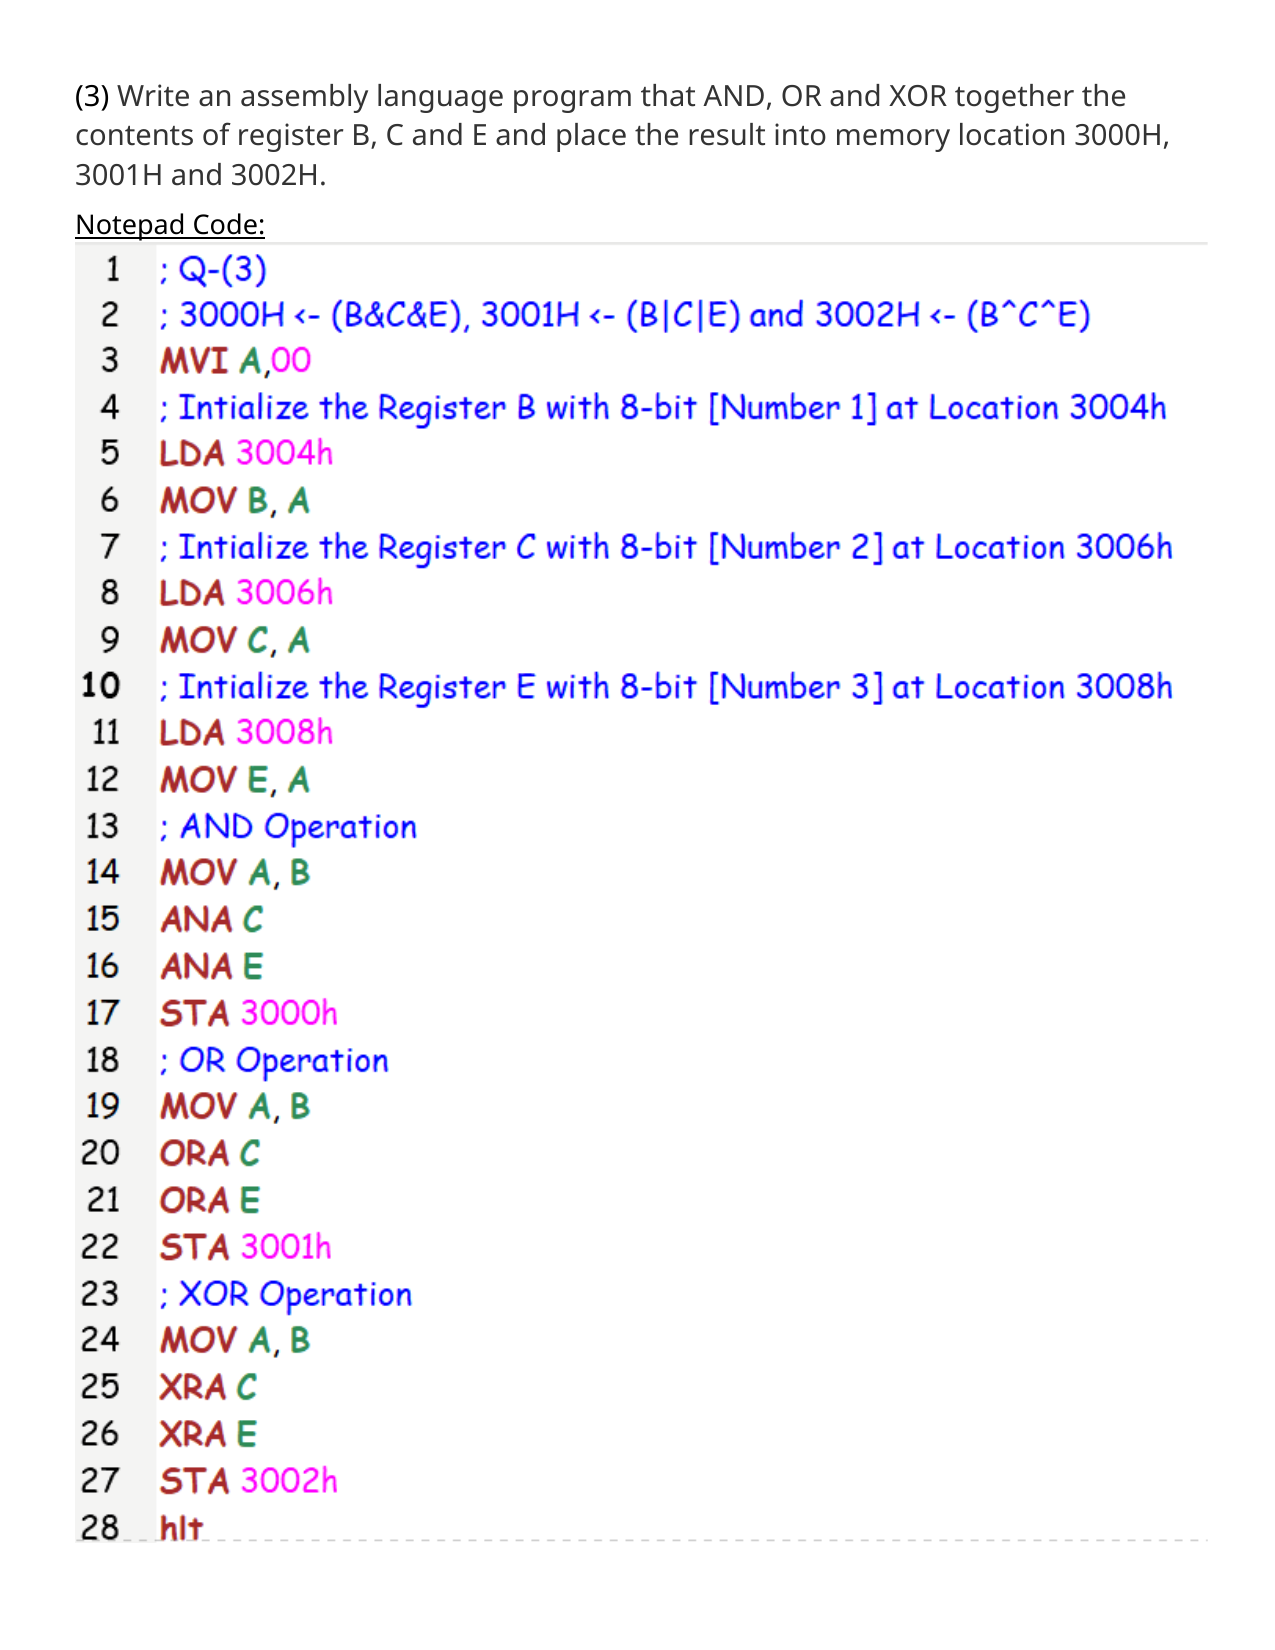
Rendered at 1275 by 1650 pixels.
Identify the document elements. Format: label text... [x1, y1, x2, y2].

text (3) Write an assembly language program that AND, OR and XOR together the contents of register B, C and E and place the result into memory location 3000H, 3001H and 3002H. [75, 75, 1200, 194]
text Notepad Code: [75, 206, 1200, 242]
picture [75, 242, 1208, 1543]
